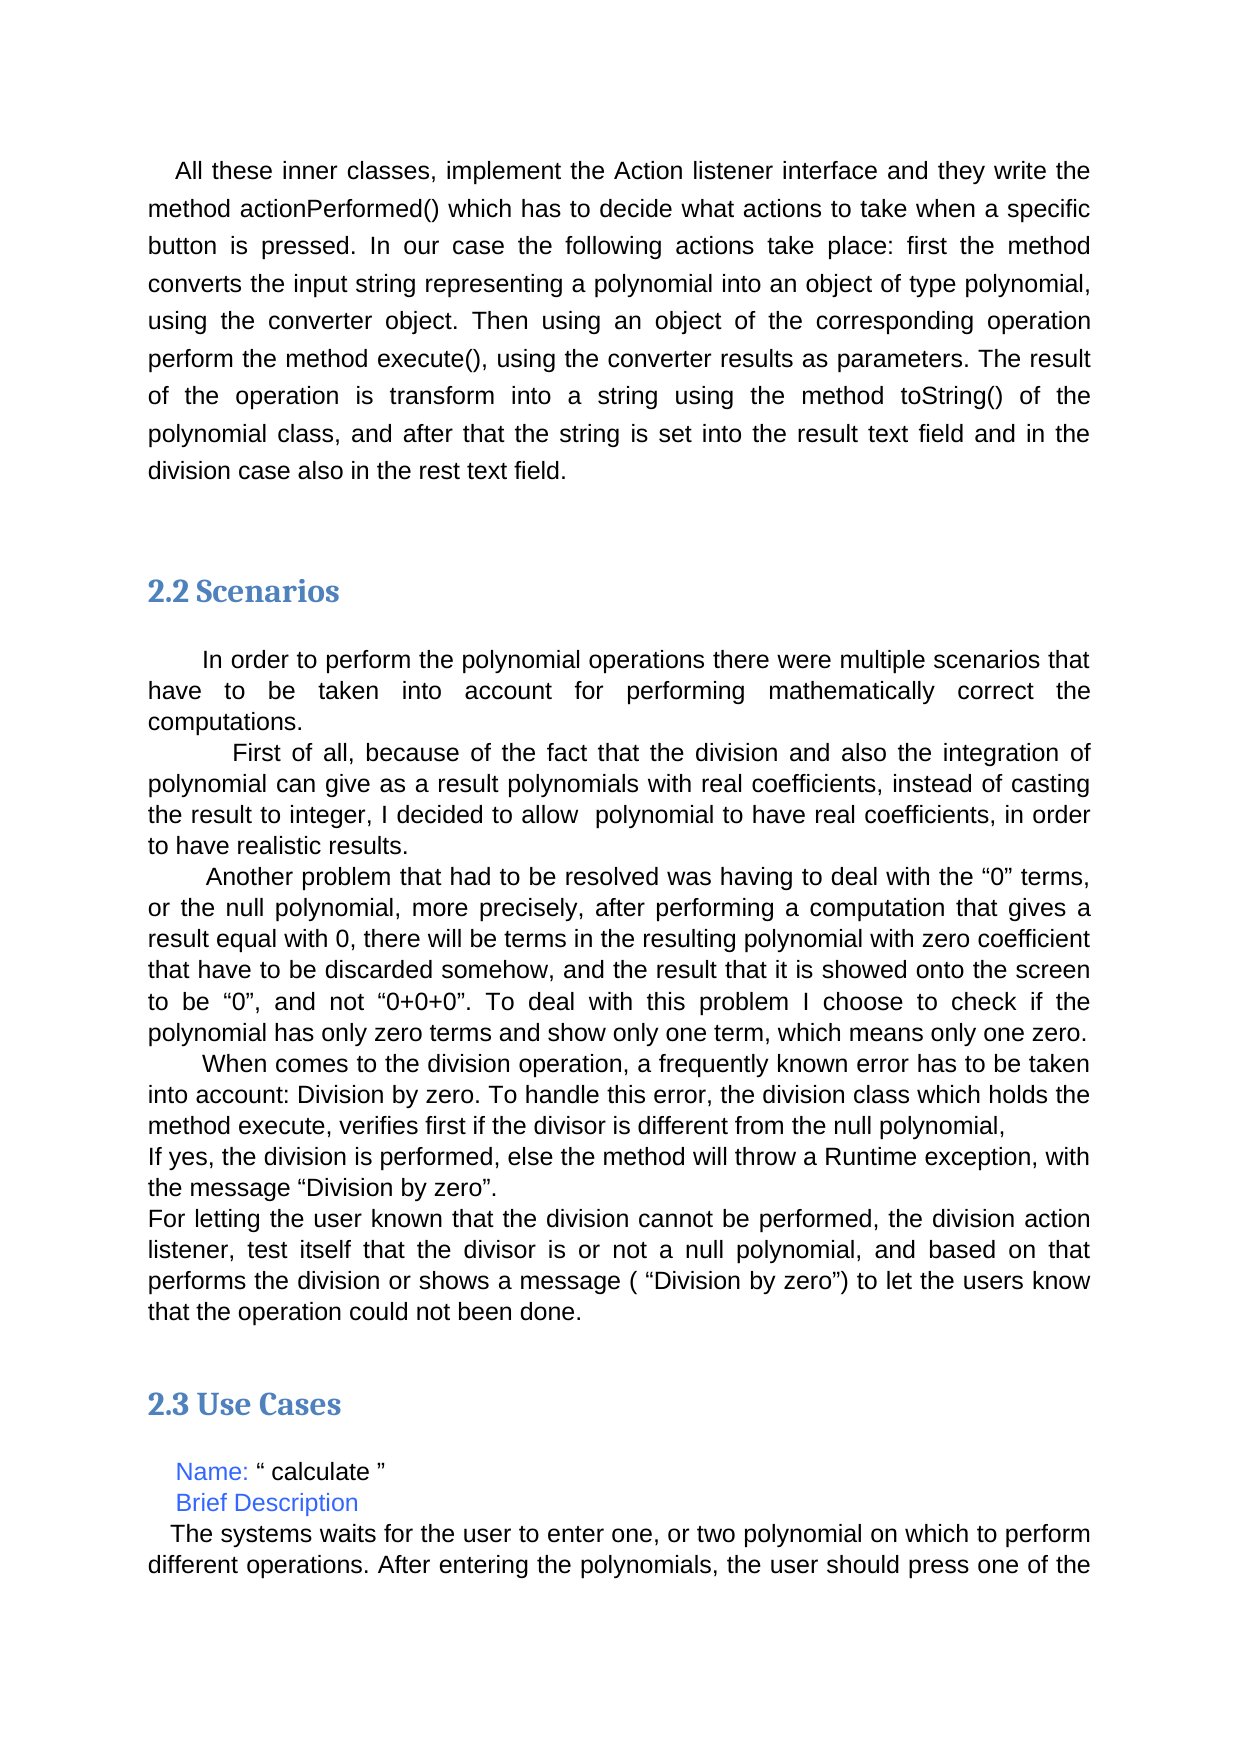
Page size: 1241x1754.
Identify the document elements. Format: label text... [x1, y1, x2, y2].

subtitle 2.2 Scenarios [148, 573, 1093, 611]
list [148, 1519, 1093, 1579]
list Brief Description [148, 1488, 1093, 1517]
list First of all, because of the fact that the division and also the integration of polynomial can give as a result polynomials with real coefficients, instead of casting the result to integer, I decided to allow polynomial to have real coefficients, in order to have realistic results. [148, 738, 1093, 860]
list If yes, the division is performed, else the method will throw a Runtime exception, with the message “Division by zero”. [148, 1142, 1093, 1201]
list For letting the user known that the division cannot be performed, the division action listener, test itself that the divisor is or not a null polynomial, and based on that performs the division or shows a message ( “Division by zero”) to let the users know that the operation could not been done. [148, 1204, 1093, 1326]
subtitle 2.3 Use Cases [148, 1385, 1093, 1423]
text All these inner classes, implement the Action listener interface and they write the method actionPerformed() which has to decide what actions to take when a specific button is pressed. In our case the following actions take place: first the method converts the input string representing a polynomial into an object of type polynomial, using the converter object. Then using an object of the corresponding operation perform the method execute(), using the converter results as parameters. The result of the operation is transform into a string using the method toString() of the polynomial class, and after that the string is set into the result text field and in the division case also in the rest text field. [148, 148, 1093, 485]
list In order to perform the polynomial operations there were multiple scenarios that have to be taken into account for performing mathematically correct the computations. [148, 645, 1093, 736]
list Name: “ calculate ” [148, 1457, 1093, 1486]
list When comes to the division operation, a frequently known error has to be taken into account: Division by zero. To handle this error, the division class which holds the method execute, verifies first if the divisor is different from the null polynomial, [148, 1048, 1093, 1139]
list Another problem that had to be resolved was having to deal with the “0” terms, or the null polynomial, more precisely, after performing a computation that gives a result equal with 0, there will be terms in the resulting polynomial with zero coefficient that have to be discarded somehow, and the result that it is showed onto the screen to be “0”, and not “0+0+0”. To deal with this problem I choose to check if the polynomial has only zero terms and show only one term, which means only one zero. [148, 862, 1093, 1046]
